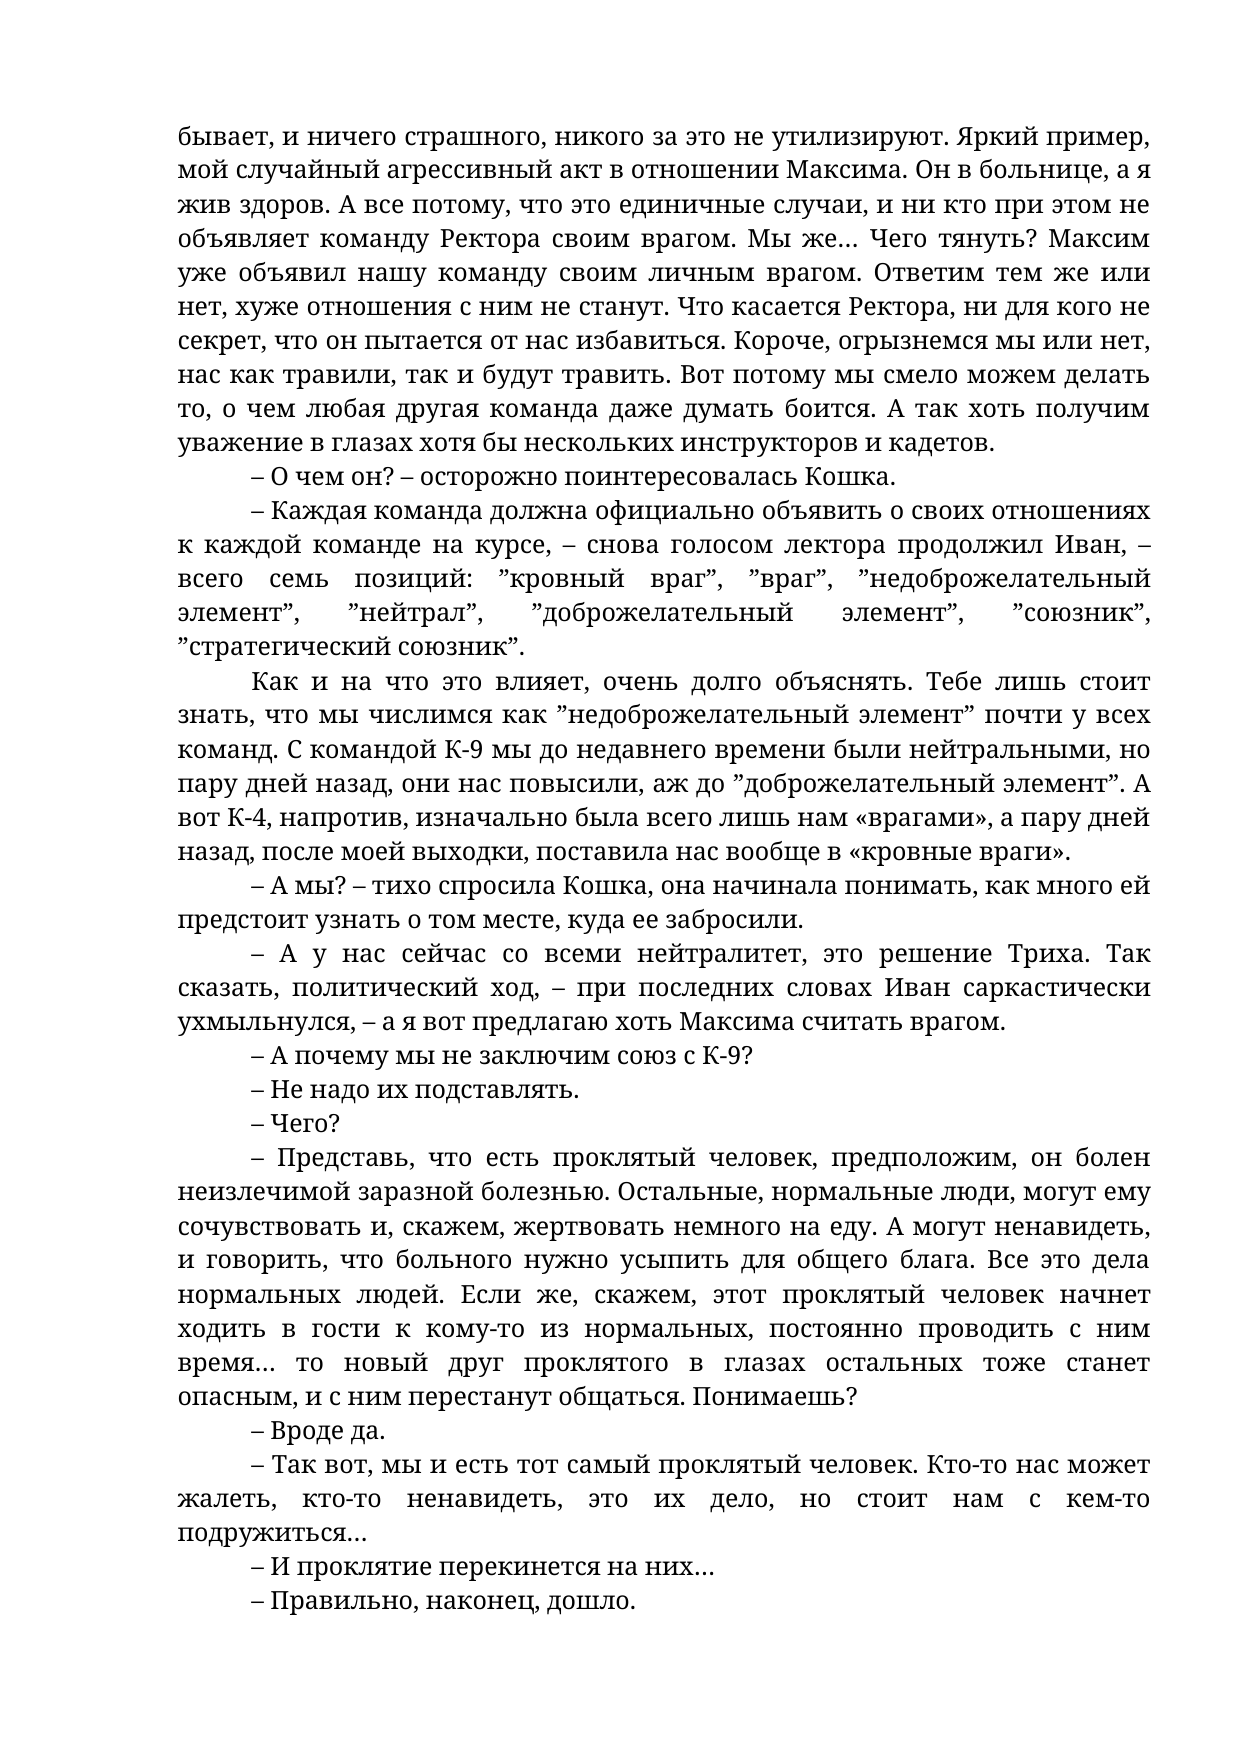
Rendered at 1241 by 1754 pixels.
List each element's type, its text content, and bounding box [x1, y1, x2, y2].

text – О чем он? – осторожно поинтересовалась Кошка. [177, 459, 1152, 493]
text – А мы? – тихо спросила Кошка, она начинала понимать, как много ей предстоит узнать о том месте, куда ее забросили. [177, 867, 1152, 936]
text – И проклятие перекинется на них… [177, 1549, 1152, 1583]
text – Чего? [177, 1106, 1152, 1140]
text – Правильно, наконец, дошло. [177, 1583, 1152, 1617]
text – Так вот, мы и есть тот самый проклятый человек. Кто-то нас может жалеть, кто-то ненавидеть, это их дело, но стоит нам с кем-то подружиться… [177, 1447, 1152, 1549]
text – А почему мы не заключим союз с К-9? [177, 1038, 1152, 1072]
text Как и на что это влияет, очень долго объяснять. Тебе лишь стоит знать, что мы числимся как ”недоброжелательный элемент” почти у всех команд. С командой К-9 мы до недавнего времени были нейтральными, но пару дней назад, они нас повысили, аж до ”доброжелательный элемент”. А вот К-4, напротив, изначально была всего лишь нам «врагами», а пару дней назад, после моей выходки, поставила нас вообще в «кровные враги». [177, 663, 1152, 867]
text – Вроде да. [177, 1412, 1152, 1447]
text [177, 118, 1152, 459]
text – Представь, что есть проклятый человек, предположим, он болен неизлечимой заразной болезнью. Остальные, нормальные люди, могут ему сочувствовать и, скажем, жертвовать немного на еду. А могут ненавидеть, и говорить, что больного нужно усыпить для общего блага. Все это дела нормальных людей. Если же, скажем, этот проклятый человек начнет ходить в гости к кому-то из нормальных, постоянно проводить с ним время… то новый друг проклятого в глазах остальных тоже станет опасным, и с ним перестанут общаться. Понимаешь? [177, 1140, 1152, 1412]
text – Не надо их подставлять. [177, 1072, 1152, 1106]
text – А у нас сейчас со всеми нейтралитет, это решение Триха. Так сказать, политический ход, – при последних словах Иван саркастически ухмыльнулся, – а я вот предлагаю хоть Максима считать врагом. [177, 936, 1152, 1038]
text – Каждая команда должна официально объявить о своих отношениях к каждой команде на курсе, – снова голосом лектора продолжил Иван, – всего семь позиций: ”кровный враг”, ”враг”, ”недоброжелательный элемент”, ”нейтрал”, ”доброжелательный элемент”, ”союзник”, ”стратегический союзник”. [177, 493, 1152, 663]
